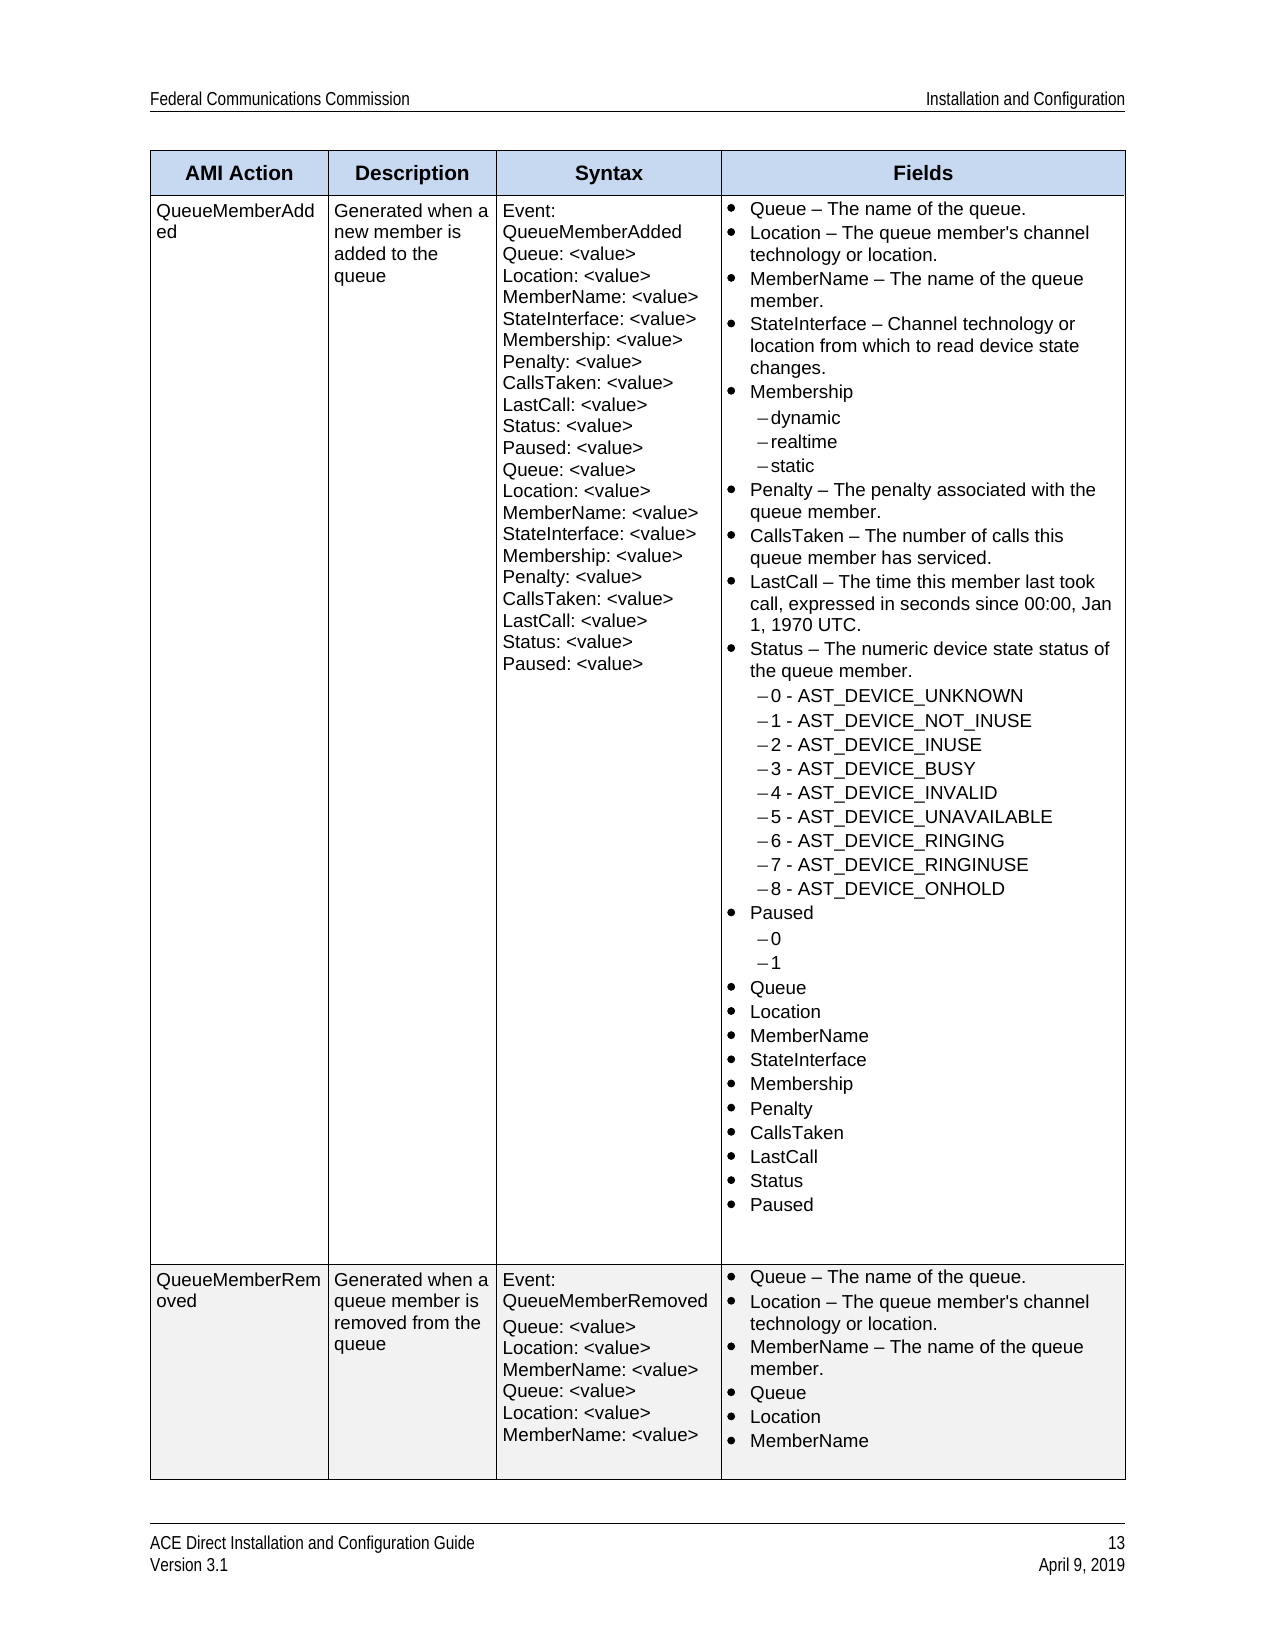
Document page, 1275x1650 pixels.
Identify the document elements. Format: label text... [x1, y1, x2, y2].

table_header Description [329, 151, 496, 195]
table_header Fields [722, 151, 1125, 195]
table_cell Event: QueueMemberRemoved Queue: <value> Location: <value> MemberName: <value> Queue: <value> Location: <value> MemberName: <value> [497, 1265, 721, 1479]
table_header AMI Action [151, 151, 328, 195]
table_cell Event: QueueMemberAdded Queue: <value> Location: <value> MemberName: <value> StateInterface: <value> Membership: <value> Penalty: <value> CallsTaken: <value> LastCall: <value> Status: <value> Paused: <value> Queue: <value> Location: <value> MemberName: <value> StateInterface: <value> Membership: <value> Penalty: <value> CallsTaken: <value> LastCall: <value> Status: <value> Paused: <value> [497, 196, 721, 1264]
table_cell Generated when a new member is added to the queue [329, 196, 496, 1264]
table_header Syntax [497, 151, 721, 195]
table_cell QueueMemberAdded [151, 196, 328, 1264]
table_cell Generated when a queue member is removed from the queue [329, 1265, 496, 1479]
table_cell Queue – The name of the queue. Location – The queue member's channel technology or location. MemberName – The name of the queue member. StateInterface – Channel technology or location from which to read device state changes. Membership dynamic realtime static Penalty – The penalty associated with the queue member. CallsTaken – The number of calls this queue member has serviced. LastCall – The time this member last took call, expressed in seconds since 00:00, Jan 1, 1970 UTC. Status – The numeric device state status of the queue member. 0 - AST_DEVICE_UNKNOWN 1 - AST_DEVICE_NOT_INUSE 2 - AST_DEVICE_INUSE 3 - AST_DEVICE_BUSY 4 - AST_DEVICE_INVALID 5 - AST_DEVICE_UNAVAILABLE 6 - AST_DEVICE_RINGING 7 - AST_DEVICE_RINGINUSE 8 - AST_DEVICE_ONHOLD Paused 0 1 Queue Location MemberName StateInterface Membership Penalty CallsTaken LastCall Status Paused [722, 195, 1125, 1264]
table_cell Queue – The name of the queue. Location – The queue member's channel technology or location. MemberName – The name of the queue member. Queue Location MemberName [722, 1264, 1125, 1479]
table_cell QueueMemberRemoved [151, 1265, 328, 1479]
